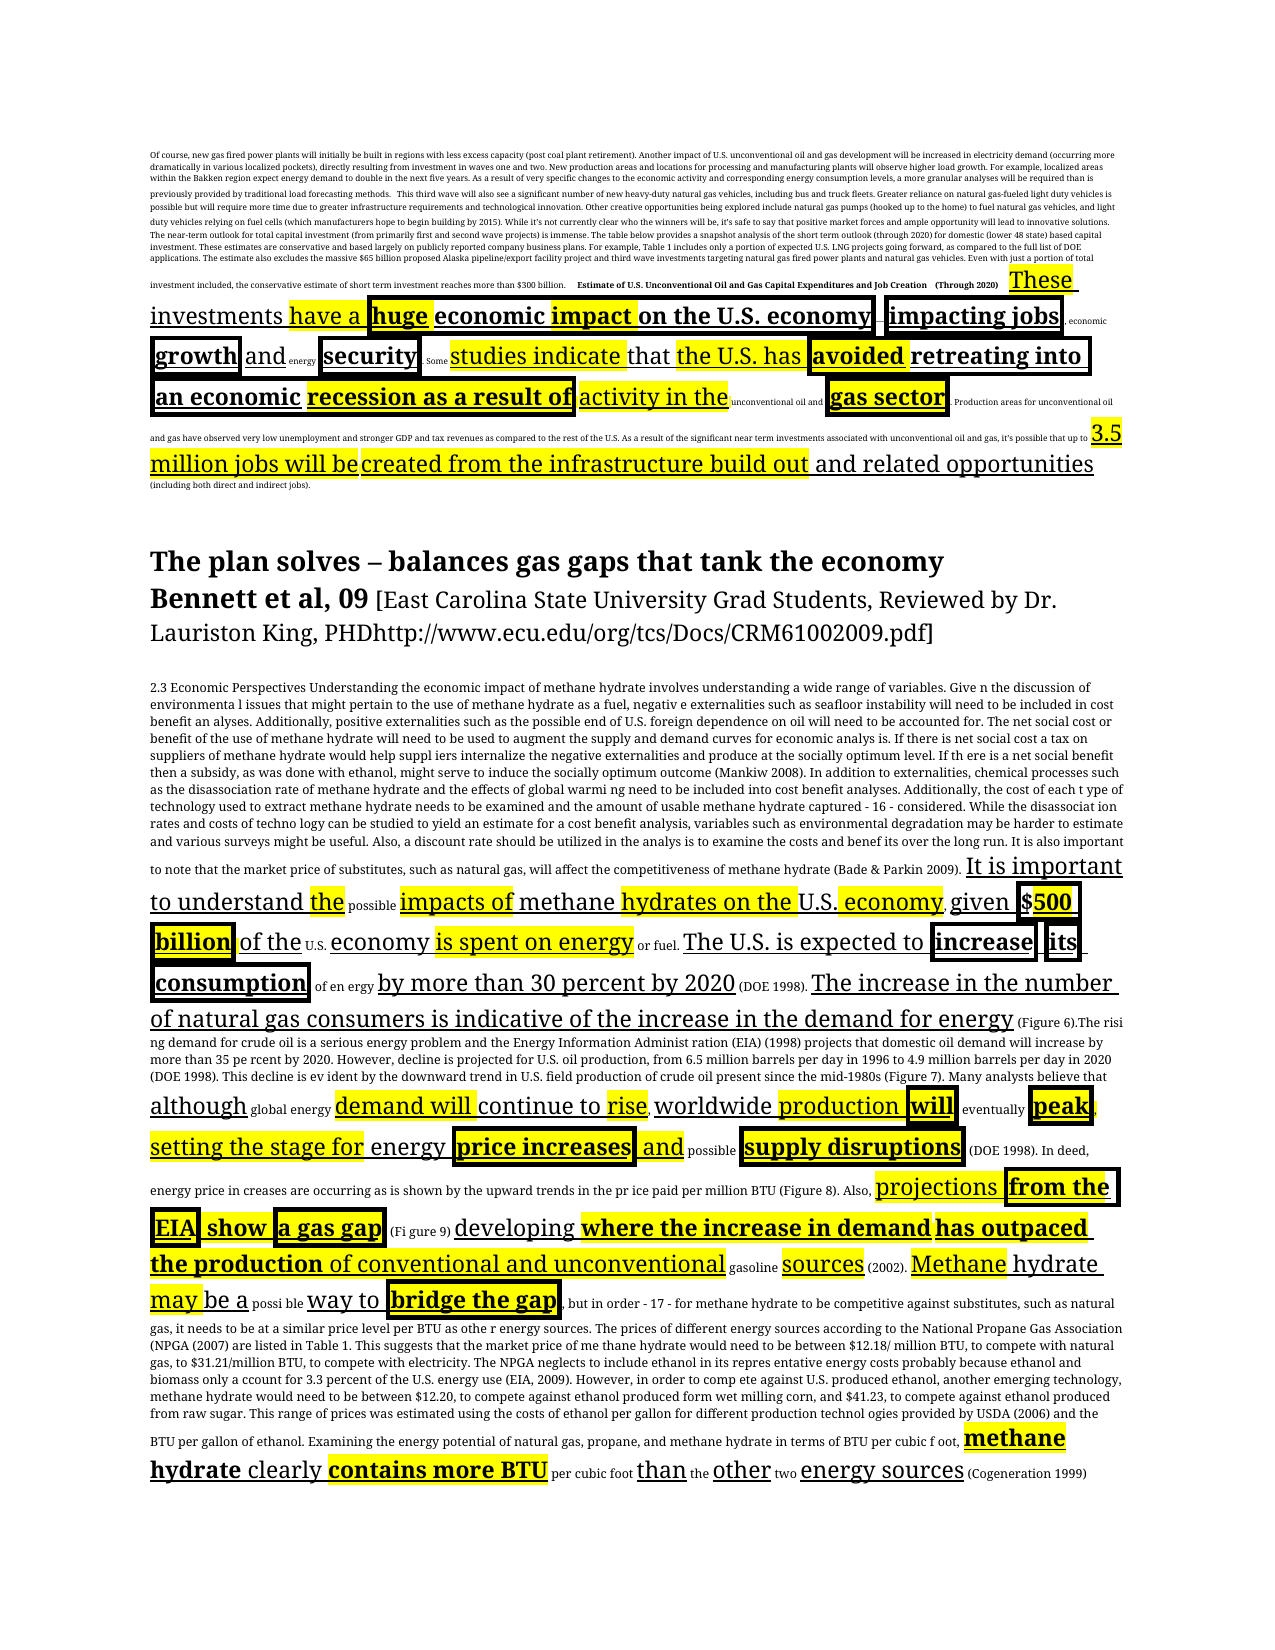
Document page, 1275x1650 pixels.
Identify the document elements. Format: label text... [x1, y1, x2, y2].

text Bennett et al, 09 [East Carolina State University Grad Students, Reviewed by Dr. Lauriston King, PHDhttp://www.ecu.edu/org/tcs/Docs/CRM61002009.pdf] [150, 579, 1125, 648]
subtitle The plan solves – balances gas gaps that tank the economy [150, 543, 1125, 579]
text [150, 679, 1125, 1485]
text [150, 150, 1125, 491]
